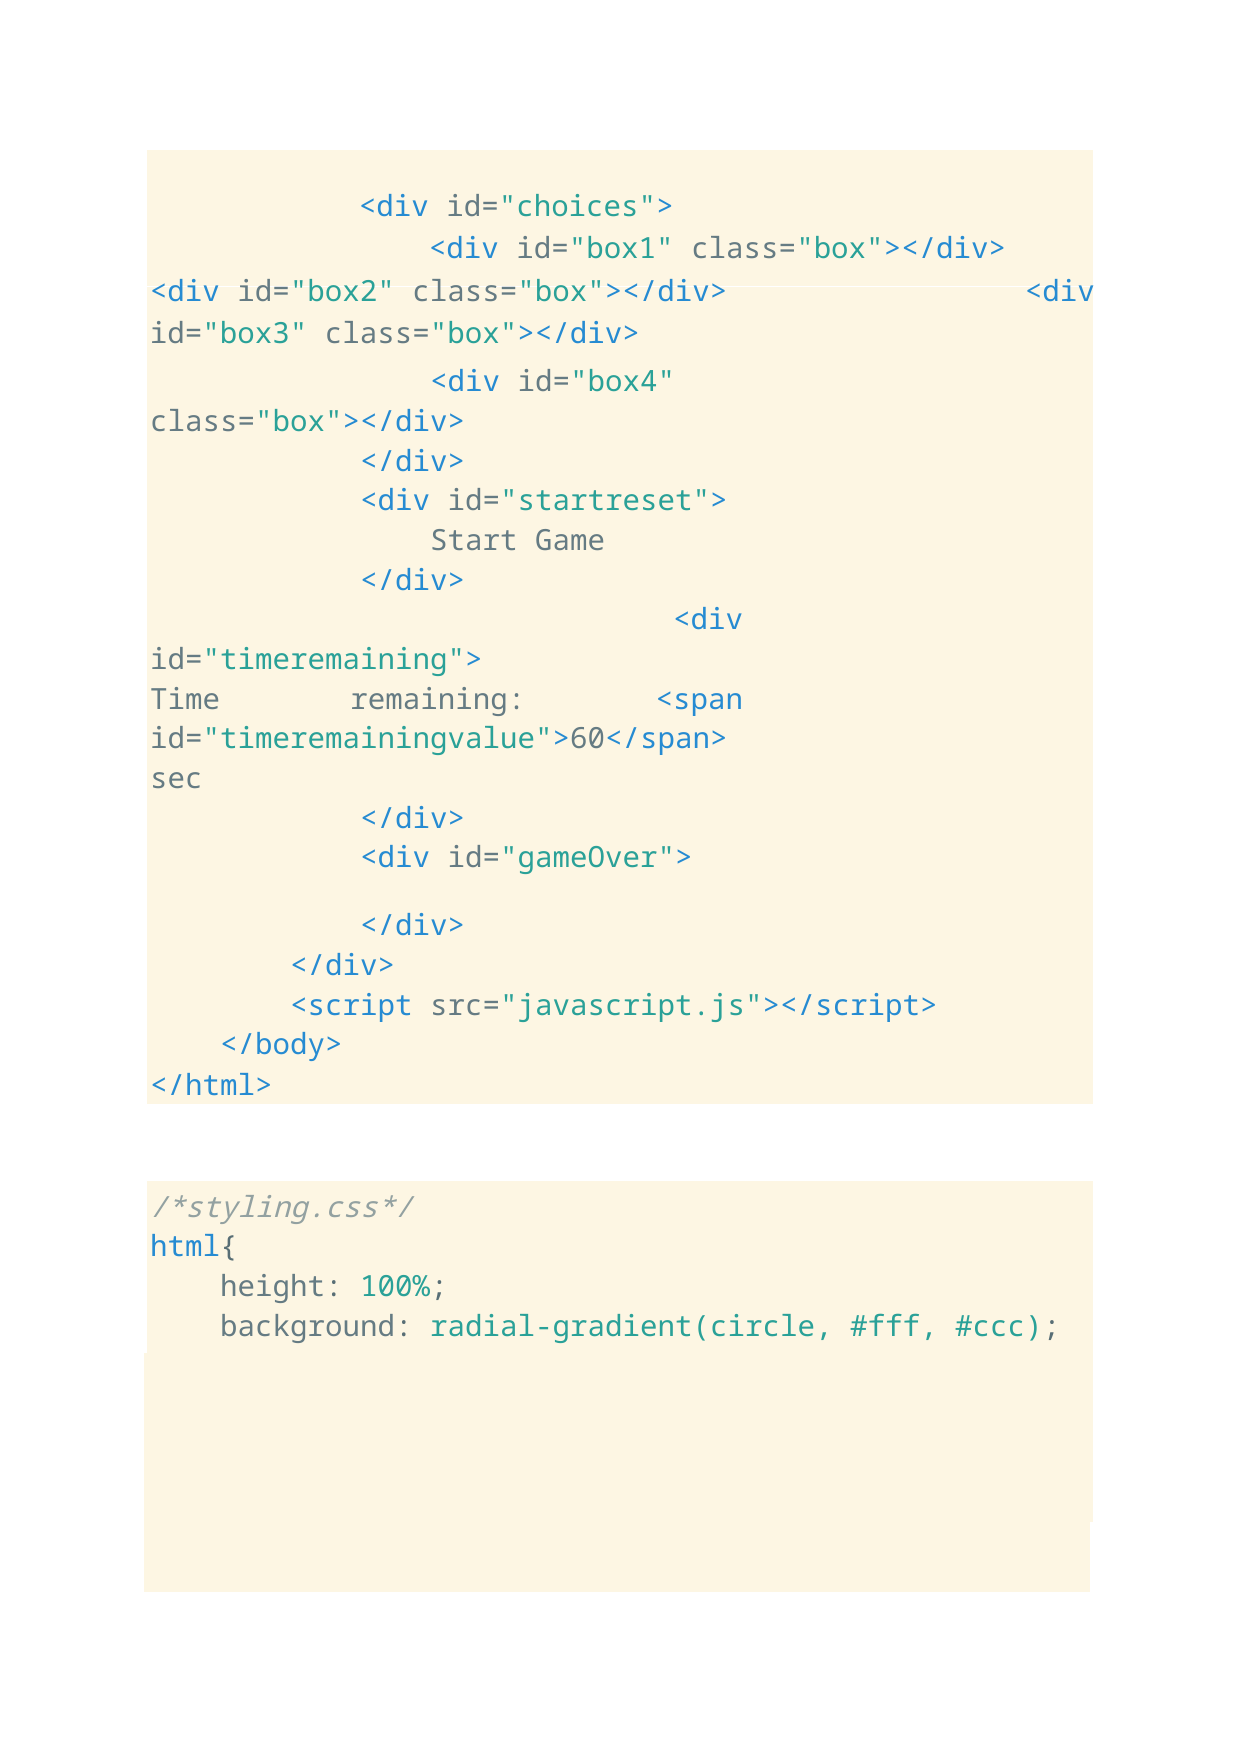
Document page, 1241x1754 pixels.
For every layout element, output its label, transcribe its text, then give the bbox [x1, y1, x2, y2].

table_header <div id="box4" class="box"></div> </div> <div id="startreset"> Start Game </div> <div id="timeremaining"> Time remaining: <span id="timeremainingvalue">60</span> sec </div> <div id="gameOver"> </div> </div> <script src="javascript.js"></script> </body> </html> [147, 355, 1093, 1104]
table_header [147, 1181, 1093, 1522]
subtitle <div id="box1" class="box"></div> <div id="box2" class="box"></div> <div id="box3" class="box"></div> [148, 227, 1097, 352]
text <div id="choices"> [148, 152, 1097, 225]
